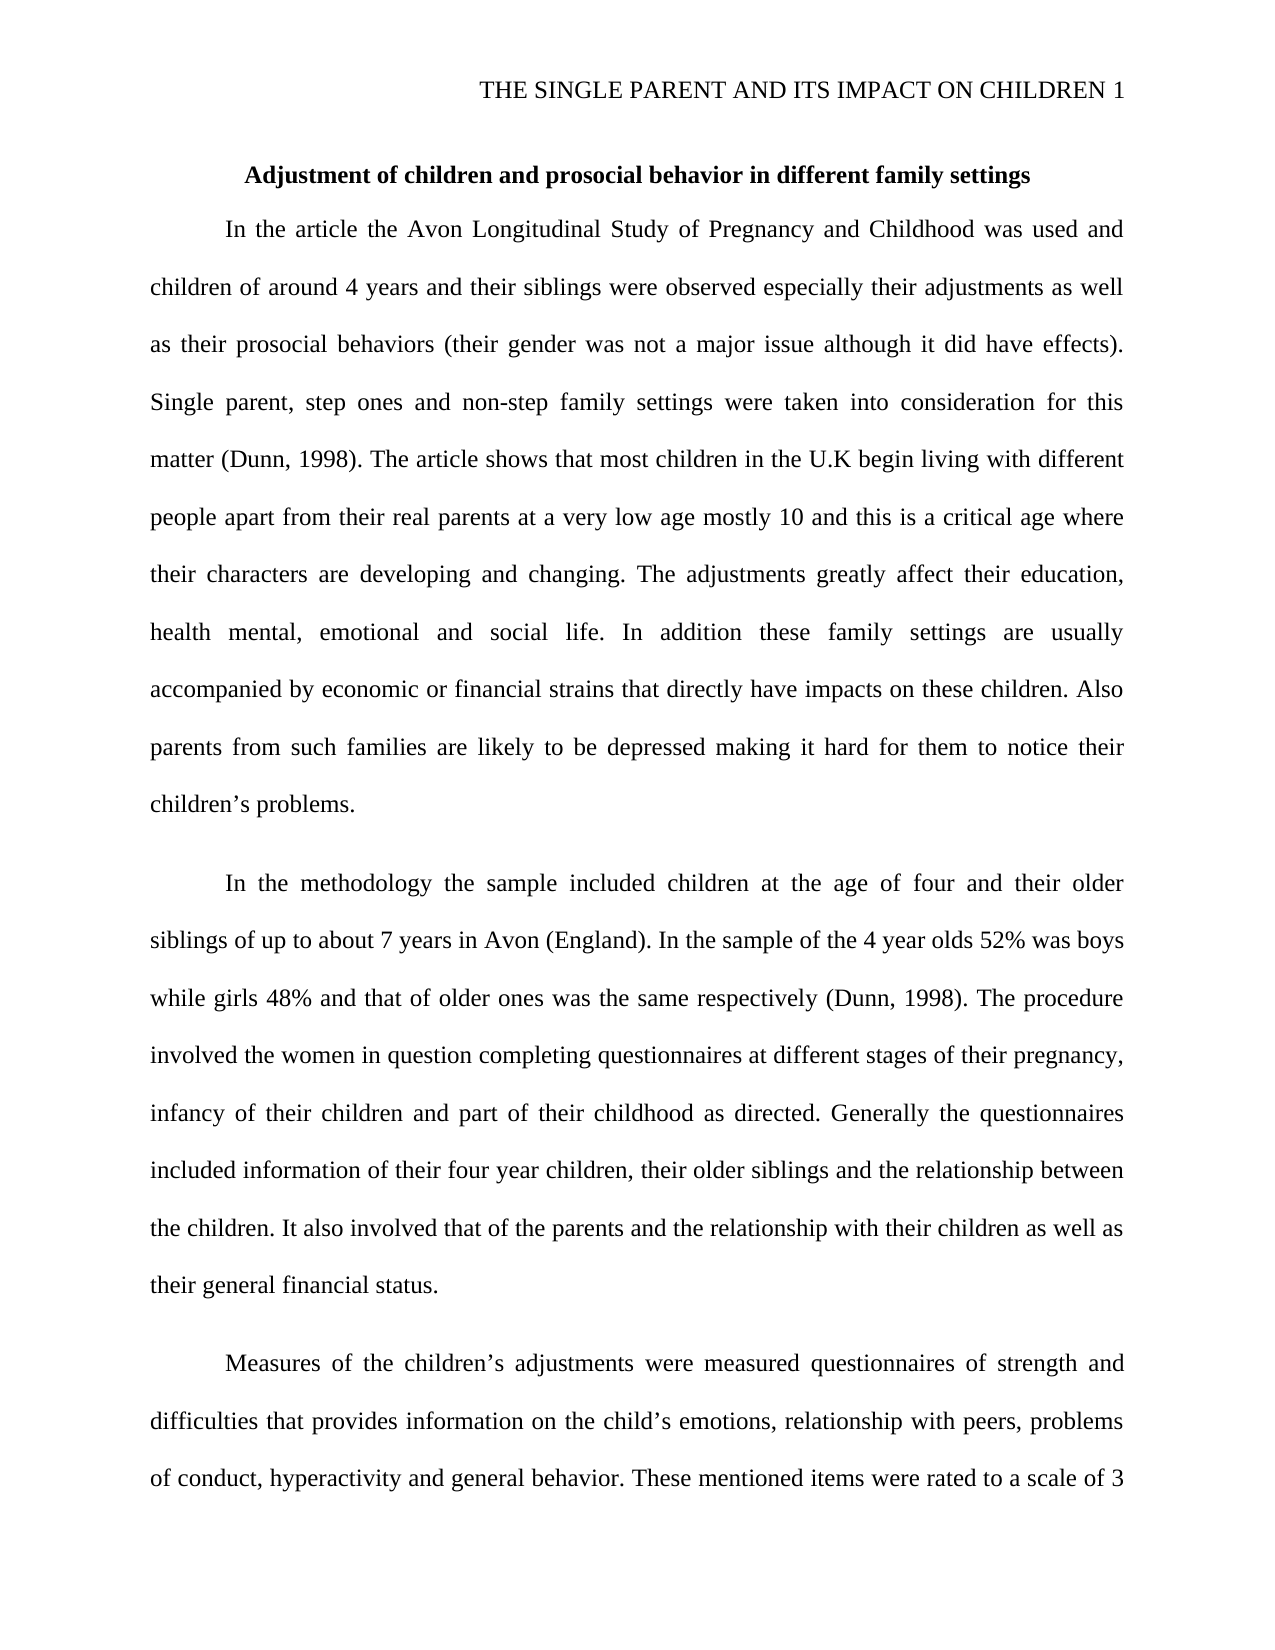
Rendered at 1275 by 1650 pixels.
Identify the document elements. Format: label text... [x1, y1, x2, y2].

text In the methodology the sample included children at the age of four and their older siblings of up to about 7 years in Avon (England). In the sample of the 4 year olds 52% was boys while girls 48% and that of older ones was the same respectively (Dunn, 1998). The procedure involved the women in question completing questionnaires at different stages of their pregnancy, infancy of their children and part of their childhood as directed. Generally the questionnaires included information of their four year children, their older siblings and the relationship between the children. It also involved that of the parents and the relationship with their children as well as their general financial status. [150, 868, 1125, 1299]
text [150, 1348, 1125, 1492]
text Adjustment of children and prosocial behavior in different family settings [150, 161, 1125, 189]
text In the article the Avon Longitudinal Study of Pregnancy and Childhood was used and children of around 4 years and their siblings were observed especially their adjustments as well as their prosocial behaviors (their gender was not a major issue although it did have effects). Single parent, step ones and non-step family settings were taken into consideration for this matter (Dunn, 1998). The article shows that most children in the U.K begin living with different people apart from their real parents at a very low age mostly 10 and this is a critical age where their characters are developing and changing. The adjustments greatly affect their education, health mental, emotional and social life. In addition these family settings are usually accompanied by economic or financial strains that directly have impacts on these children. Also parents from such families are likely to be depressed making it hard for them to notice their children’s problems. [150, 214, 1125, 818]
